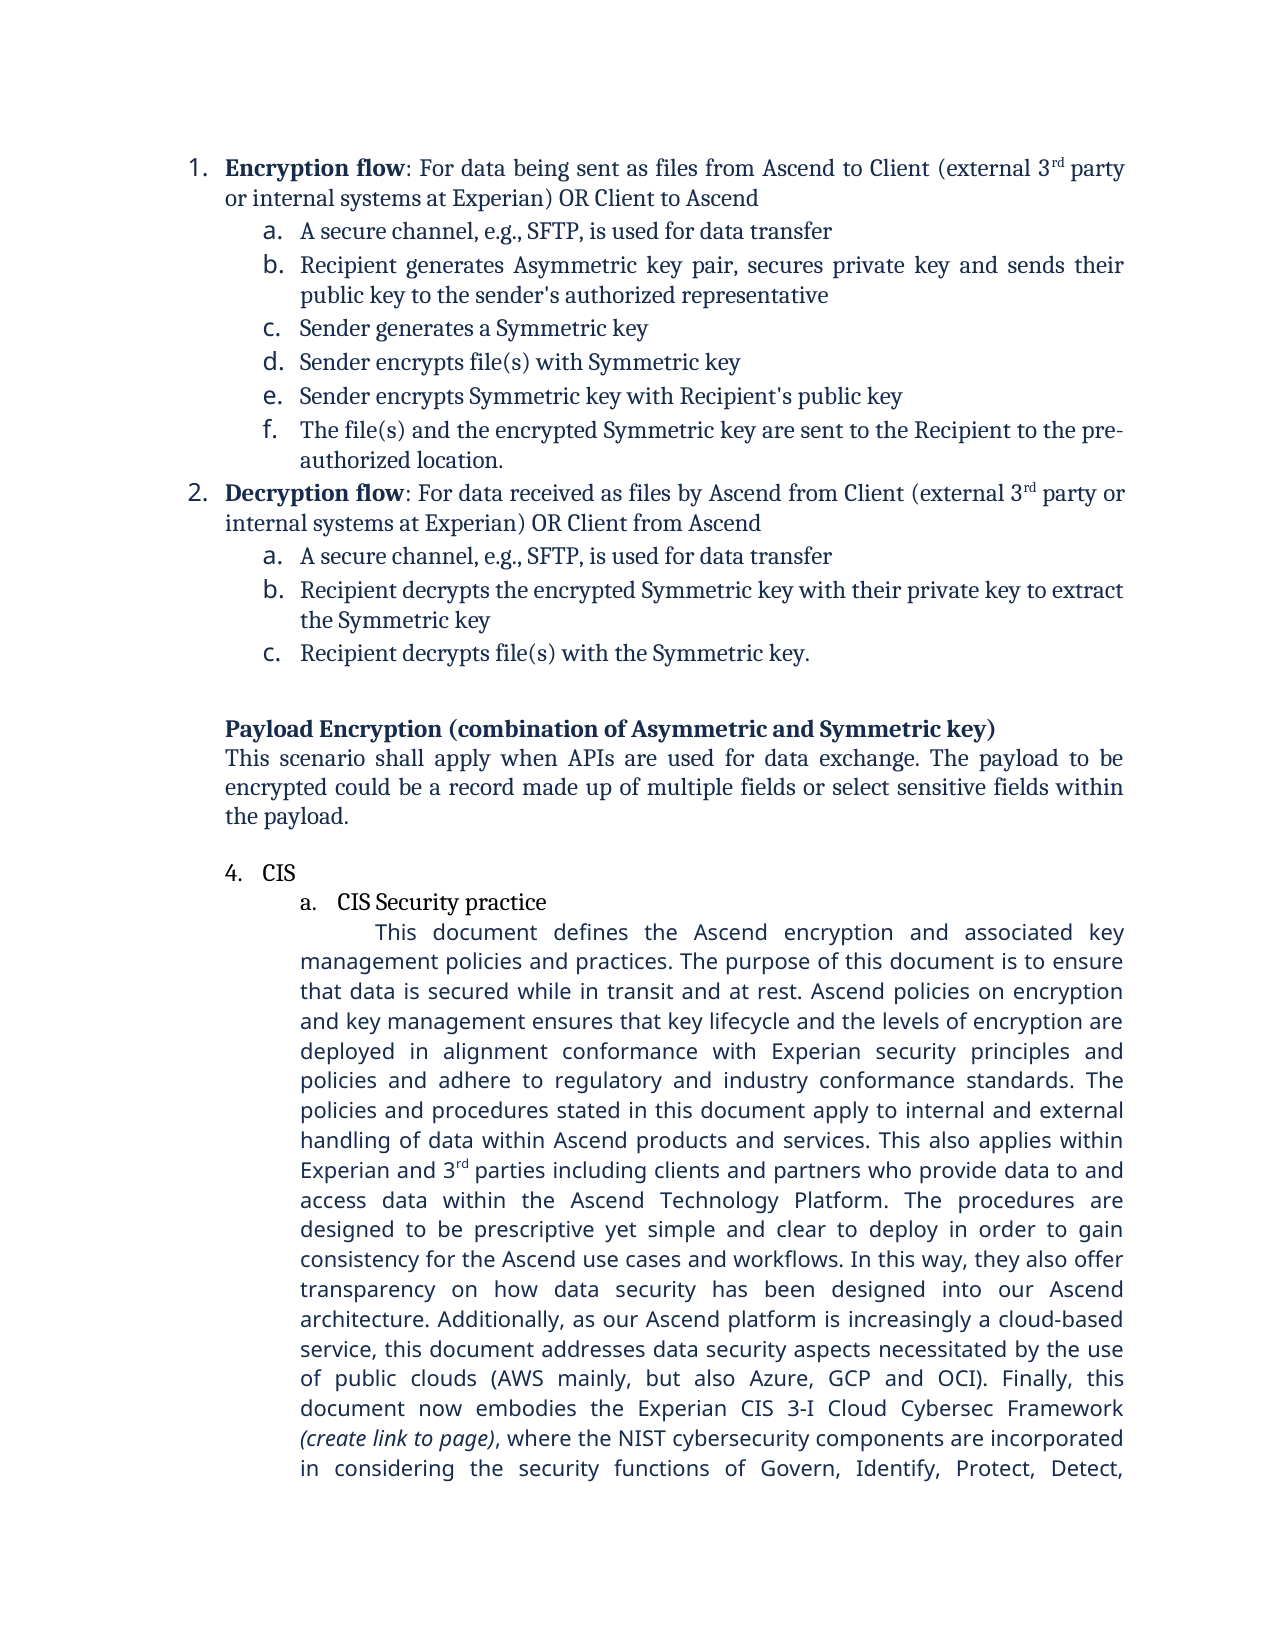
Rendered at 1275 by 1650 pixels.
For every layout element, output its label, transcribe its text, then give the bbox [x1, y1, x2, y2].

list Decryption flow: For data received as files by Ascend from Client (external 3rd party or internal systems at Experian) OR Client from Ascend [187, 475, 1125, 537]
list Recipient decrypts the encrypted Symmetric key with their private key to extract the Symmetric key [262, 572, 1125, 634]
list Recipient decrypts file(s) with the Symmetric key. [262, 634, 1125, 668]
list A secure channel, e.g., SFTP, is used for data transfer [262, 213, 1125, 247]
list Encryption flow: For data being sent as files from Ascend to Client (external 3rd party or internal systems at Experian) OR Client to Ascend [187, 150, 1125, 213]
list Recipient generates Asymmetric key pair, secures private key and sends their public key to the sender's authorized representative [262, 247, 1125, 310]
list CIS Security practice [300, 888, 1125, 917]
list A secure channel, e.g., SFTP, is used for data transfer [262, 537, 1125, 572]
list CIS [225, 859, 1125, 888]
list The file(s) and the encrypted Symmetric key are sent to the Recipient to the pre-authorized location. [262, 412, 1125, 475]
list Sender encrypts Symmetric key with Recipient's public key [262, 378, 1125, 412]
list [300, 917, 1125, 1483]
text This scenario shall apply when APIs are used for data exchange. The payload to be encrypted could be a record made up of multiple fields or select sensitive fields within the payload. [225, 744, 1125, 830]
list Sender generates a Symmetric key [262, 310, 1125, 344]
text Payload Encryption (combination of Asymmetric and Symmetric key) [150, 715, 1125, 744]
list Sender encrypts file(s) with Symmetric key [262, 344, 1125, 378]
